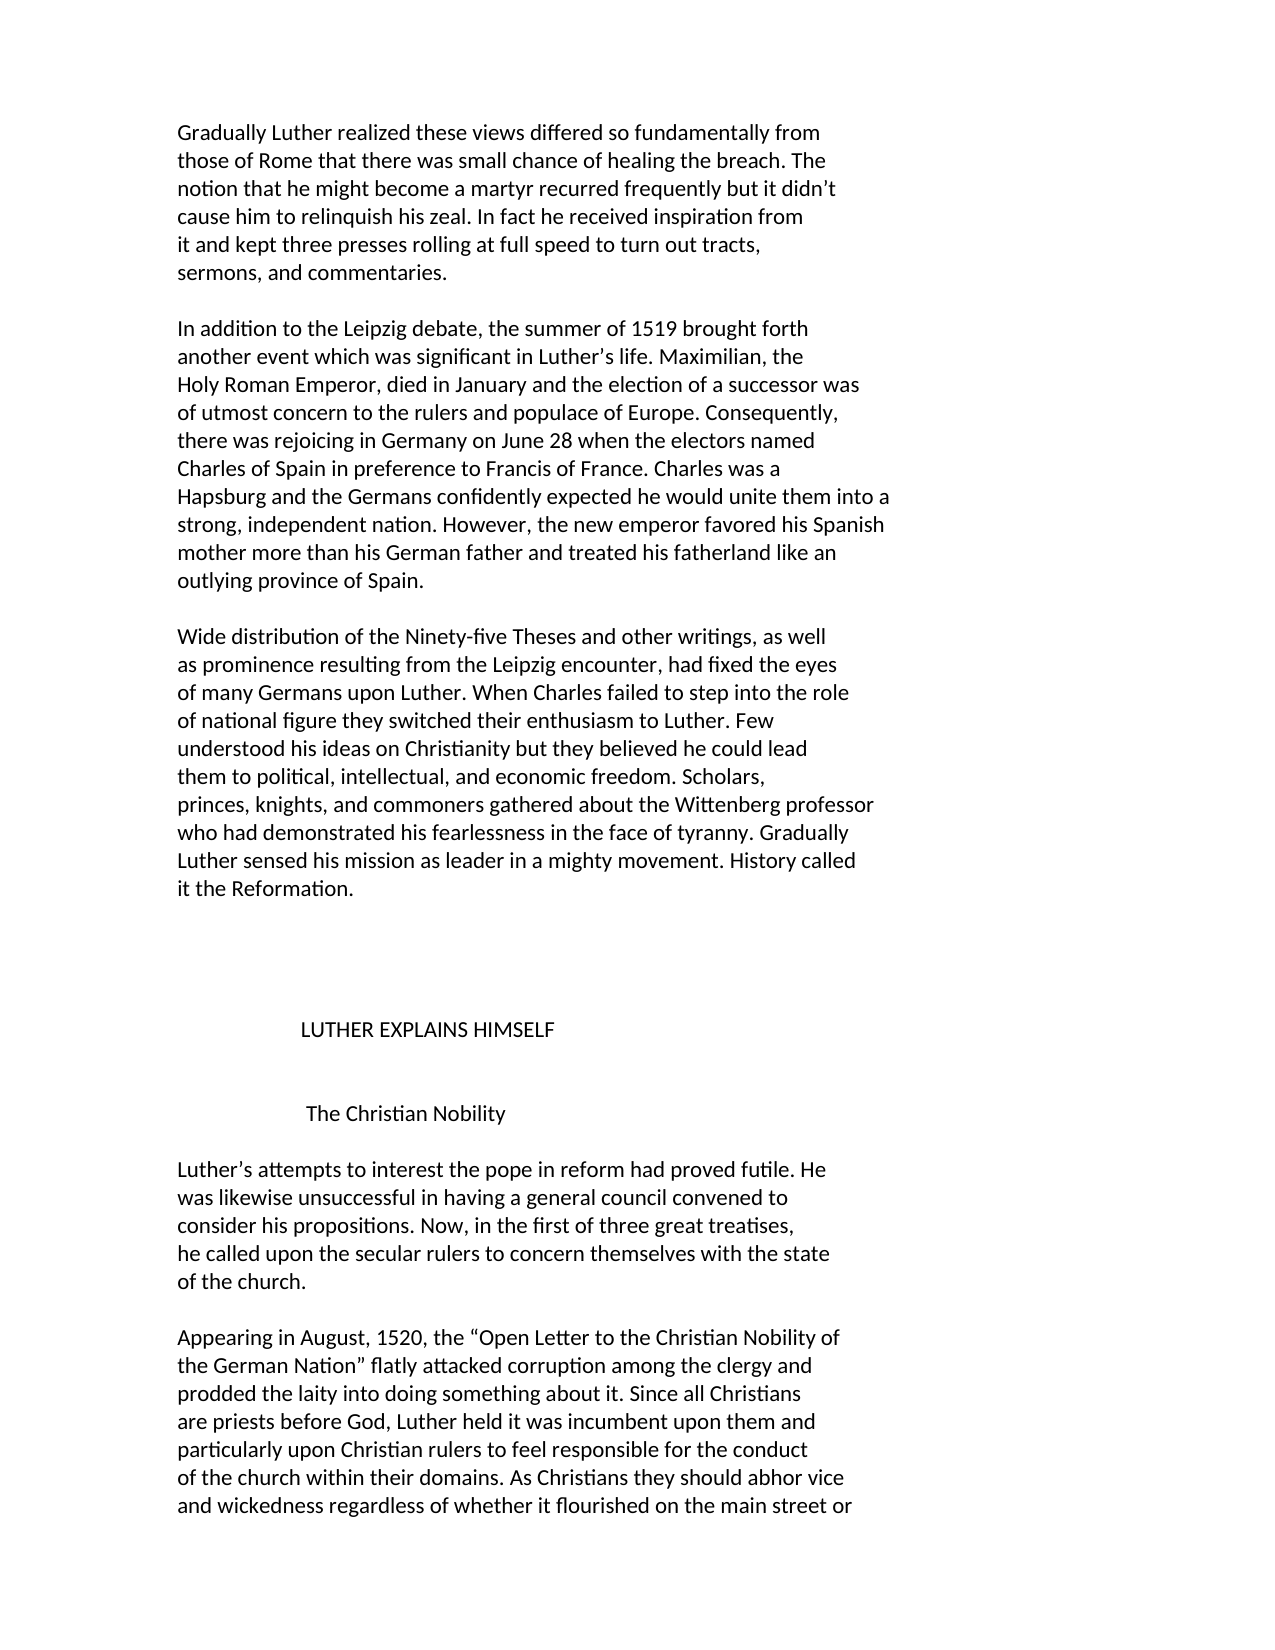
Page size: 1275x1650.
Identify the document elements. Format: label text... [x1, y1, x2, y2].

text notion that he might become a martyr recurred frequently but it didn’t [177, 174, 1186, 202]
text there was rejoicing in Germany on June 28 when the electors named [177, 426, 1186, 454]
text are priests before God, Luther held it was incumbent upon them and [177, 1407, 1186, 1435]
text Luther sensed his mission as leader in a mighty movement. History called [177, 847, 1186, 874]
text them to political, intellectual, and economic freedom. Scholars, [177, 762, 1186, 791]
text and wickedness regardless of whether it flourished on the main street or [177, 1491, 1186, 1519]
text of national figure they switched their enthusiasm to Luther. Few [177, 706, 1186, 734]
text was likewise unsuccessful in having a general council convened to [177, 1183, 1186, 1211]
text of utmost concern to the rulers and populace of Europe. Consequently, [177, 398, 1186, 426]
text sermons, and commentaries. [177, 258, 1186, 286]
text consider his propositions. Now, in the first of three great treatises, [177, 1211, 1186, 1239]
text of many Germans upon Luther. When Charles failed to step into the role [177, 678, 1186, 706]
text In addition to the Leipzig debate, the summer of 1519 brought forth [177, 314, 1186, 342]
text Appearing in August, 1520, the “Open Letter to the Christian Nobility of [177, 1323, 1186, 1351]
text princes, knights, and commoners gathered about the Wittenberg professor [177, 791, 1186, 818]
text Wide distribution of the Ninety-five Theses and other writings, as well [177, 622, 1186, 650]
text as prominence resulting from the Leipzig encounter, had fixed the eyes [177, 650, 1186, 678]
text The Christian Nobility [177, 1099, 1186, 1127]
text particularly upon Christian rulers to feel responsible for the conduct [177, 1435, 1186, 1463]
text understood his ideas on Christianity but they believed he could lead [177, 734, 1186, 762]
text mother more than his German father and treated his fatherland like an [177, 538, 1186, 566]
text Luther’s attempts to interest the pope in reform had proved futile. He [177, 1155, 1186, 1183]
text who had demonstrated his fearlessness in the face of tyranny. Gradually [177, 818, 1186, 847]
text of the church. [177, 1267, 1186, 1295]
text Hapsburg and the Germans confidently expected he would unite them into a [177, 482, 1186, 510]
text he called upon the secular rulers to concern themselves with the state [177, 1239, 1186, 1267]
text the German Nation” flatly attacked corruption among the clergy and [177, 1351, 1186, 1379]
text LUTHER EXPLAINS HIMSELF [177, 1015, 1186, 1043]
text another event which was significant in Luther’s life. Maximilian, the [177, 342, 1186, 370]
text outlying province of Spain. [177, 566, 1186, 594]
text Charles of Spain in preference to Francis of France. Charles was a [177, 454, 1186, 482]
text cause him to relinquish his zeal. In fact he received inspiration from [177, 202, 1186, 230]
text those of Rome that there was small chance of healing the breach. The [177, 146, 1186, 174]
text of the church within their domains. As Christians they should abhor vice [177, 1463, 1186, 1491]
text it the Reformation. [177, 874, 1186, 903]
text Holy Roman Emperor, died in January and the election of a successor was [177, 370, 1186, 398]
text prodded the laity into doing something about it. Since all Christians [177, 1379, 1186, 1407]
text it and kept three presses rolling at full speed to turn out tracts, [177, 230, 1186, 258]
text Gradually Luther realized these views differed so fundamentally from [177, 118, 1186, 146]
text strong, independent nation. However, the new emperor favored his Spanish [177, 510, 1186, 538]
